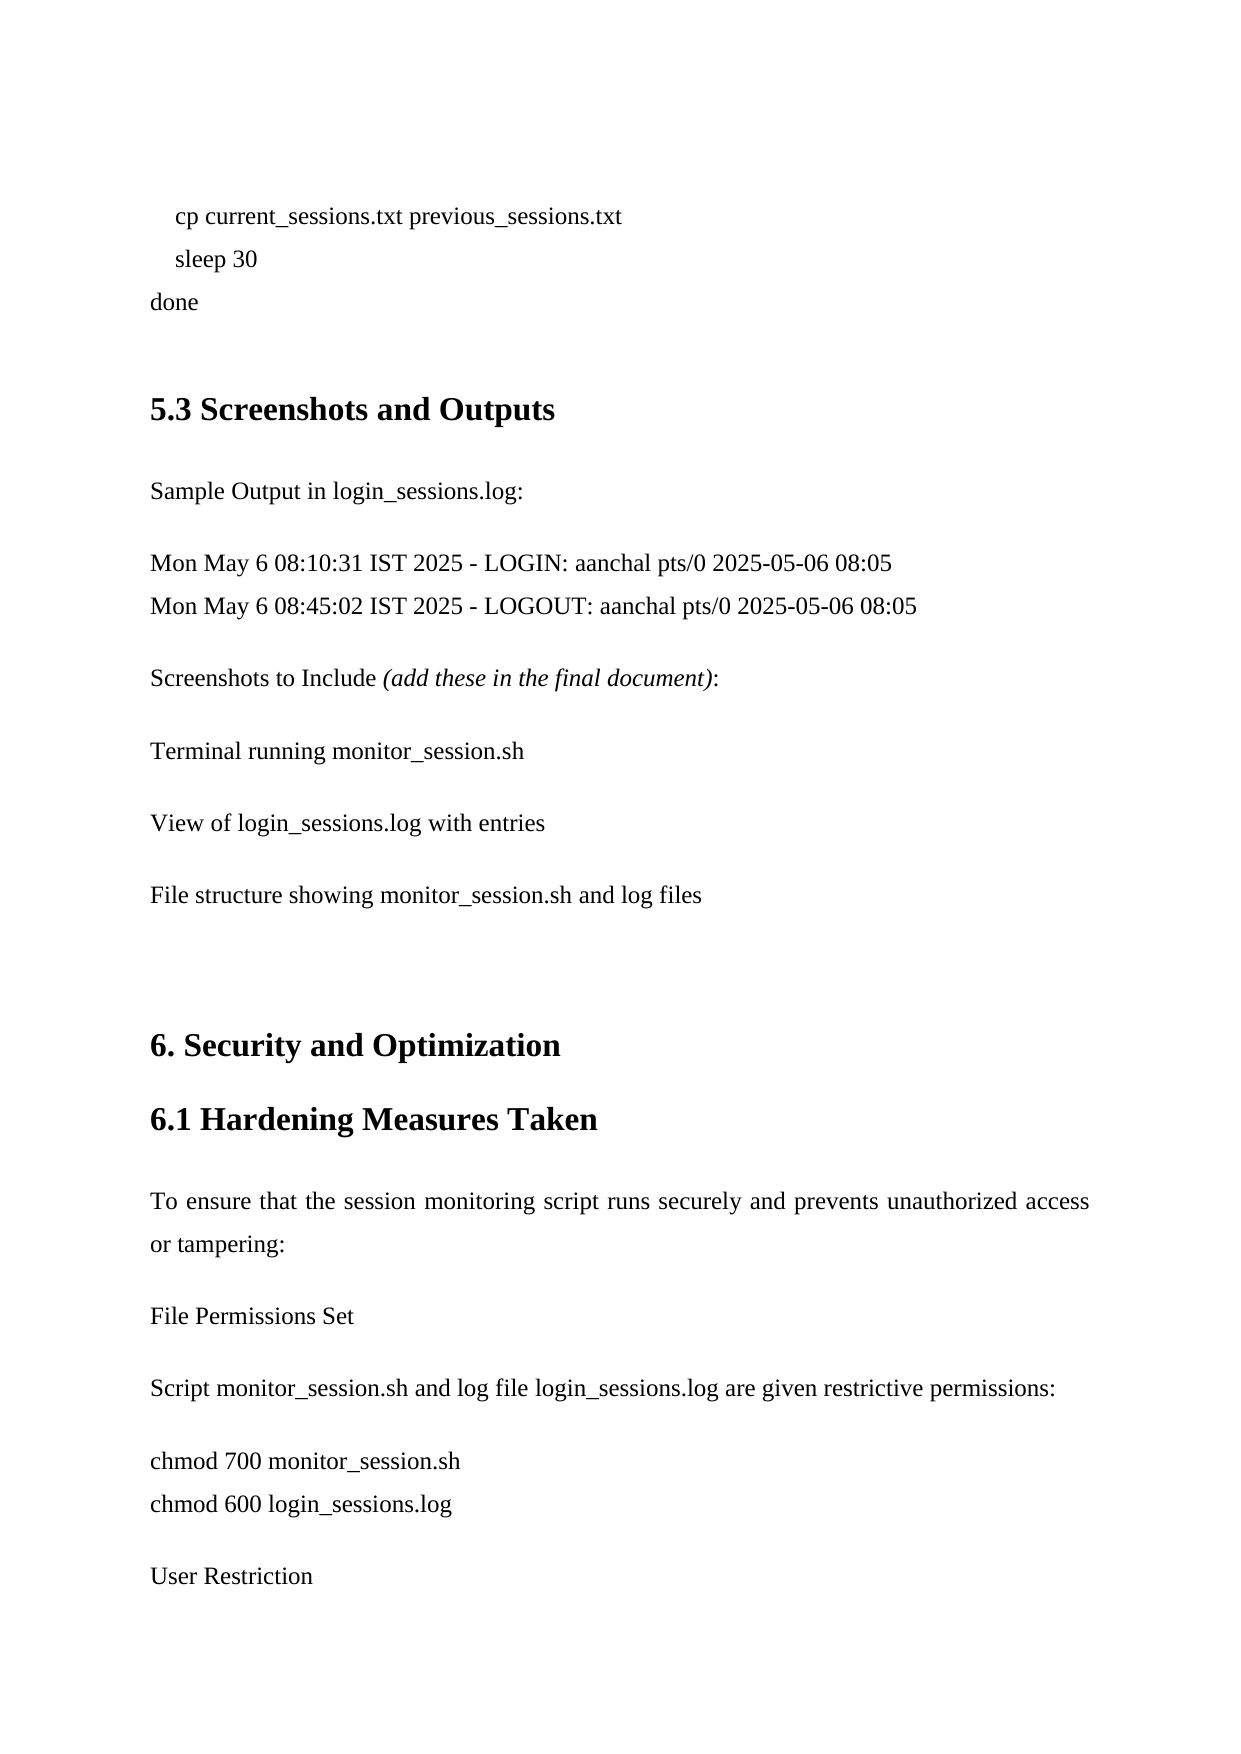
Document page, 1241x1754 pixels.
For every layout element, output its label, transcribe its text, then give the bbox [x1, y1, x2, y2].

text Script monitor_session.sh and log file login_sessions.log are given restrictive permissions: [150, 1373, 1090, 1402]
text Mon May 6 08:45:02 IST 2025 - LOGOUT: aanchal pts/0 2025-05-06 08:05 [150, 591, 1090, 620]
subtitle 6. Security and Optimization [150, 1025, 1090, 1063]
text chmod 700 monitor_session.sh [150, 1446, 1090, 1474]
text chmod 600 login_sessions.log [150, 1489, 1090, 1518]
subtitle 6.1 Hardening Measures Taken [150, 1099, 1090, 1137]
text cp current_sessions.txt previous_sessions.txt [150, 201, 1090, 230]
text To ensure that the session monitoring script runs securely and prevents unauthorized access or tampering: [150, 1186, 1090, 1258]
text Sample Output in login_sessions.log: [150, 476, 1090, 504]
text Terminal running monitor_session.sh [150, 736, 1090, 764]
text File structure showing monitor_session.sh and log files [150, 880, 1090, 909]
text done [150, 287, 1090, 316]
text File Permissions Set [150, 1301, 1090, 1330]
subtitle 5.3 Screenshots and Outputs [150, 389, 1090, 427]
text View of login_sessions.log with entries [150, 808, 1090, 837]
text sleep 30 [150, 244, 1090, 273]
text User Restriction [150, 1561, 1090, 1590]
text Screenshots to Include (add these in the final document): [150, 663, 1090, 692]
text Mon May 6 08:10:31 IST 2025 - LOGIN: aanchal pts/0 2025-05-06 08:05 [150, 548, 1090, 577]
